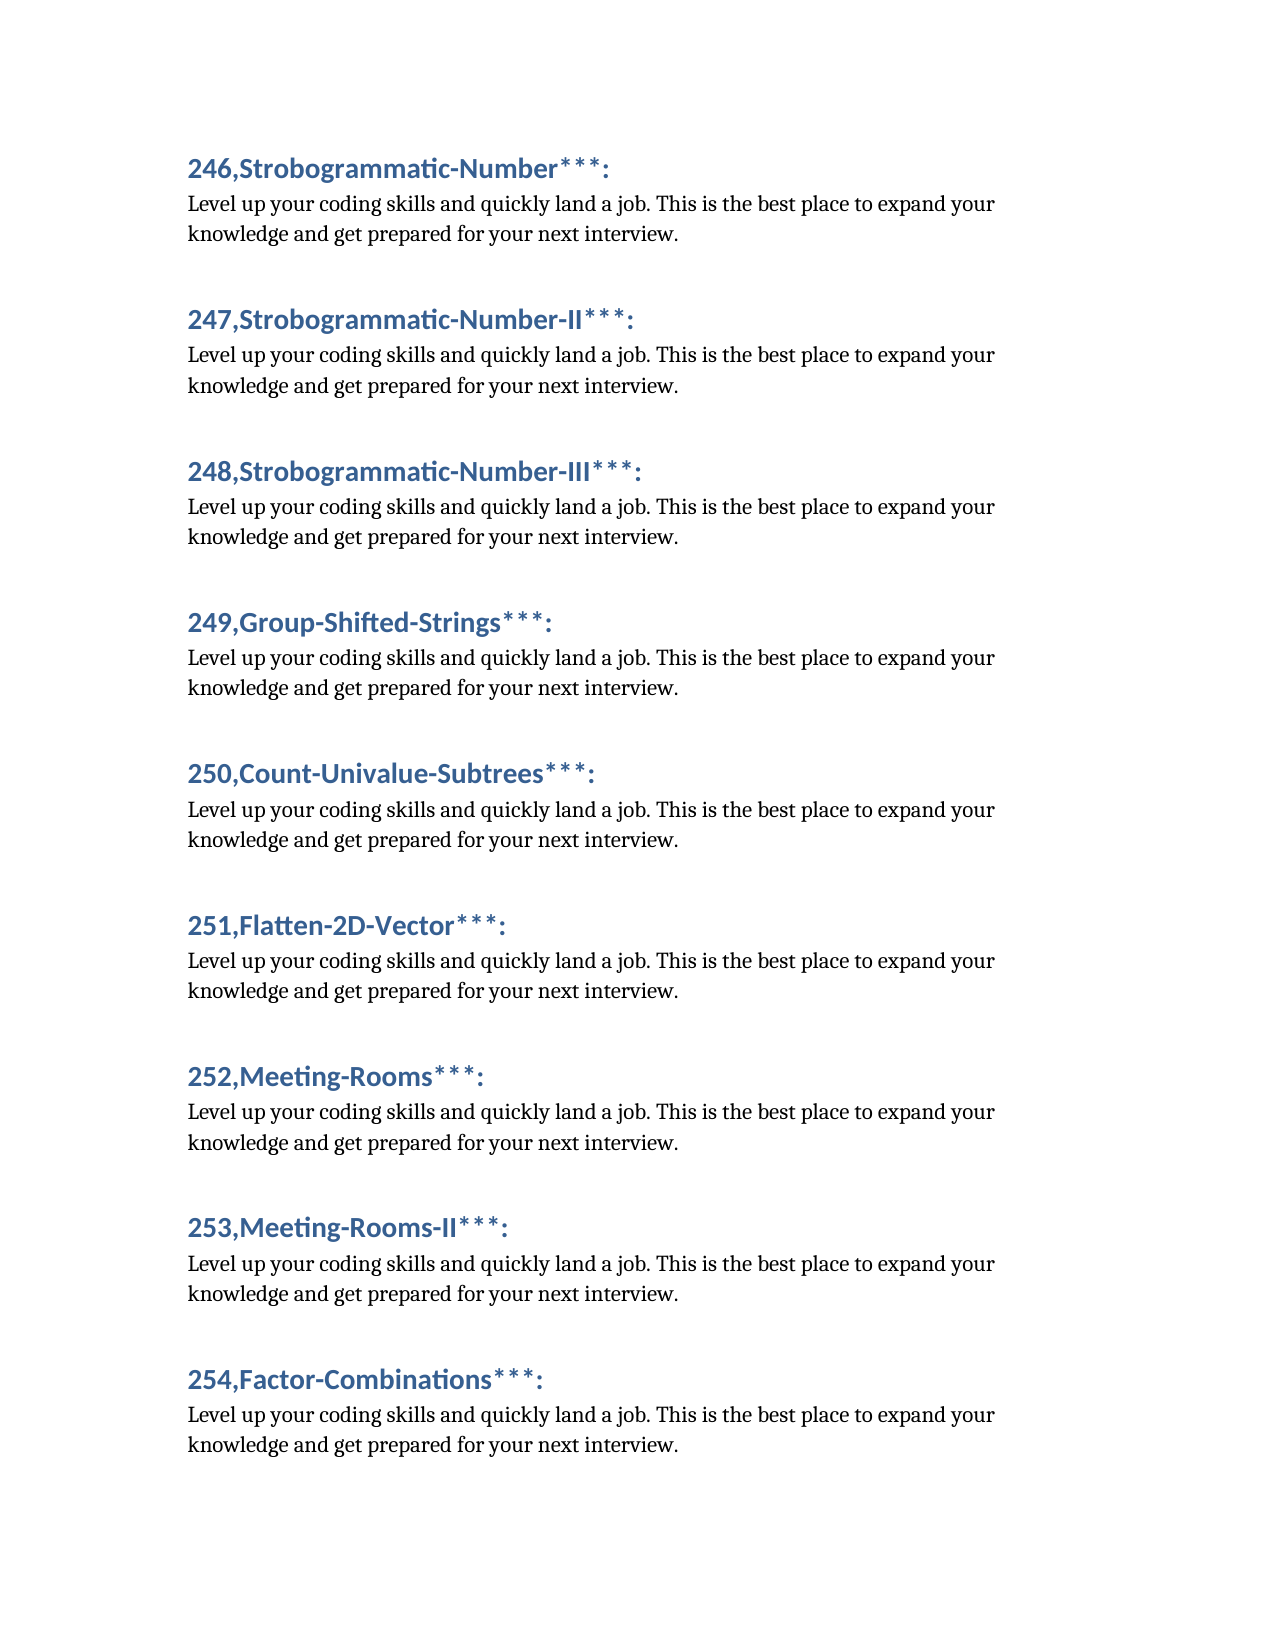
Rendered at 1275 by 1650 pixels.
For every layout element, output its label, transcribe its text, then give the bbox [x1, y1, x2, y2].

text Level up your coding skills and quickly land a job. This is the best place to expand your knowledge and get prepared for your next interview. [187, 1250, 1087, 1307]
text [187, 191, 1087, 247]
subtitle 249,Group-Shifted-Strings***: [187, 604, 1087, 640]
subtitle 246,Strobogrammatic-Number***: [187, 150, 1087, 186]
text Level up your coding skills and quickly land a job. This is the best place to expand your knowledge and get prepared for your next interview. [187, 796, 1087, 853]
subtitle 254,Factor-Combinations***: [187, 1361, 1087, 1396]
subtitle 252,Meeting-Rooms***: [187, 1058, 1087, 1094]
subtitle 251,Flatten-2D-Vector***: [187, 907, 1087, 942]
subtitle 247,Strobogrammatic-Number-II***: [187, 301, 1087, 337]
text Level up your coding skills and quickly land a job. This is the best place to expand your knowledge and get prepared for your next interview. [187, 645, 1087, 702]
text Level up your coding skills and quickly land a job. This is the best place to expand your knowledge and get prepared for your next interview. [187, 1099, 1087, 1156]
subtitle 248,Strobogrammatic-Number-III***: [187, 453, 1087, 488]
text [187, 1402, 1087, 1458]
subtitle 253,Meeting-Rooms-II***: [187, 1209, 1087, 1245]
text Level up your coding skills and quickly land a job. This is the best place to expand your knowledge and get prepared for your next interview. [187, 494, 1087, 550]
subtitle 250,Count-Univalue-Subtrees***: [187, 755, 1087, 791]
text Level up your coding skills and quickly land a job. This is the best place to expand your knowledge and get prepared for your next interview. [187, 342, 1087, 399]
text Level up your coding skills and quickly land a job. This is the best place to expand your knowledge and get prepared for your next interview. [187, 948, 1087, 1004]
